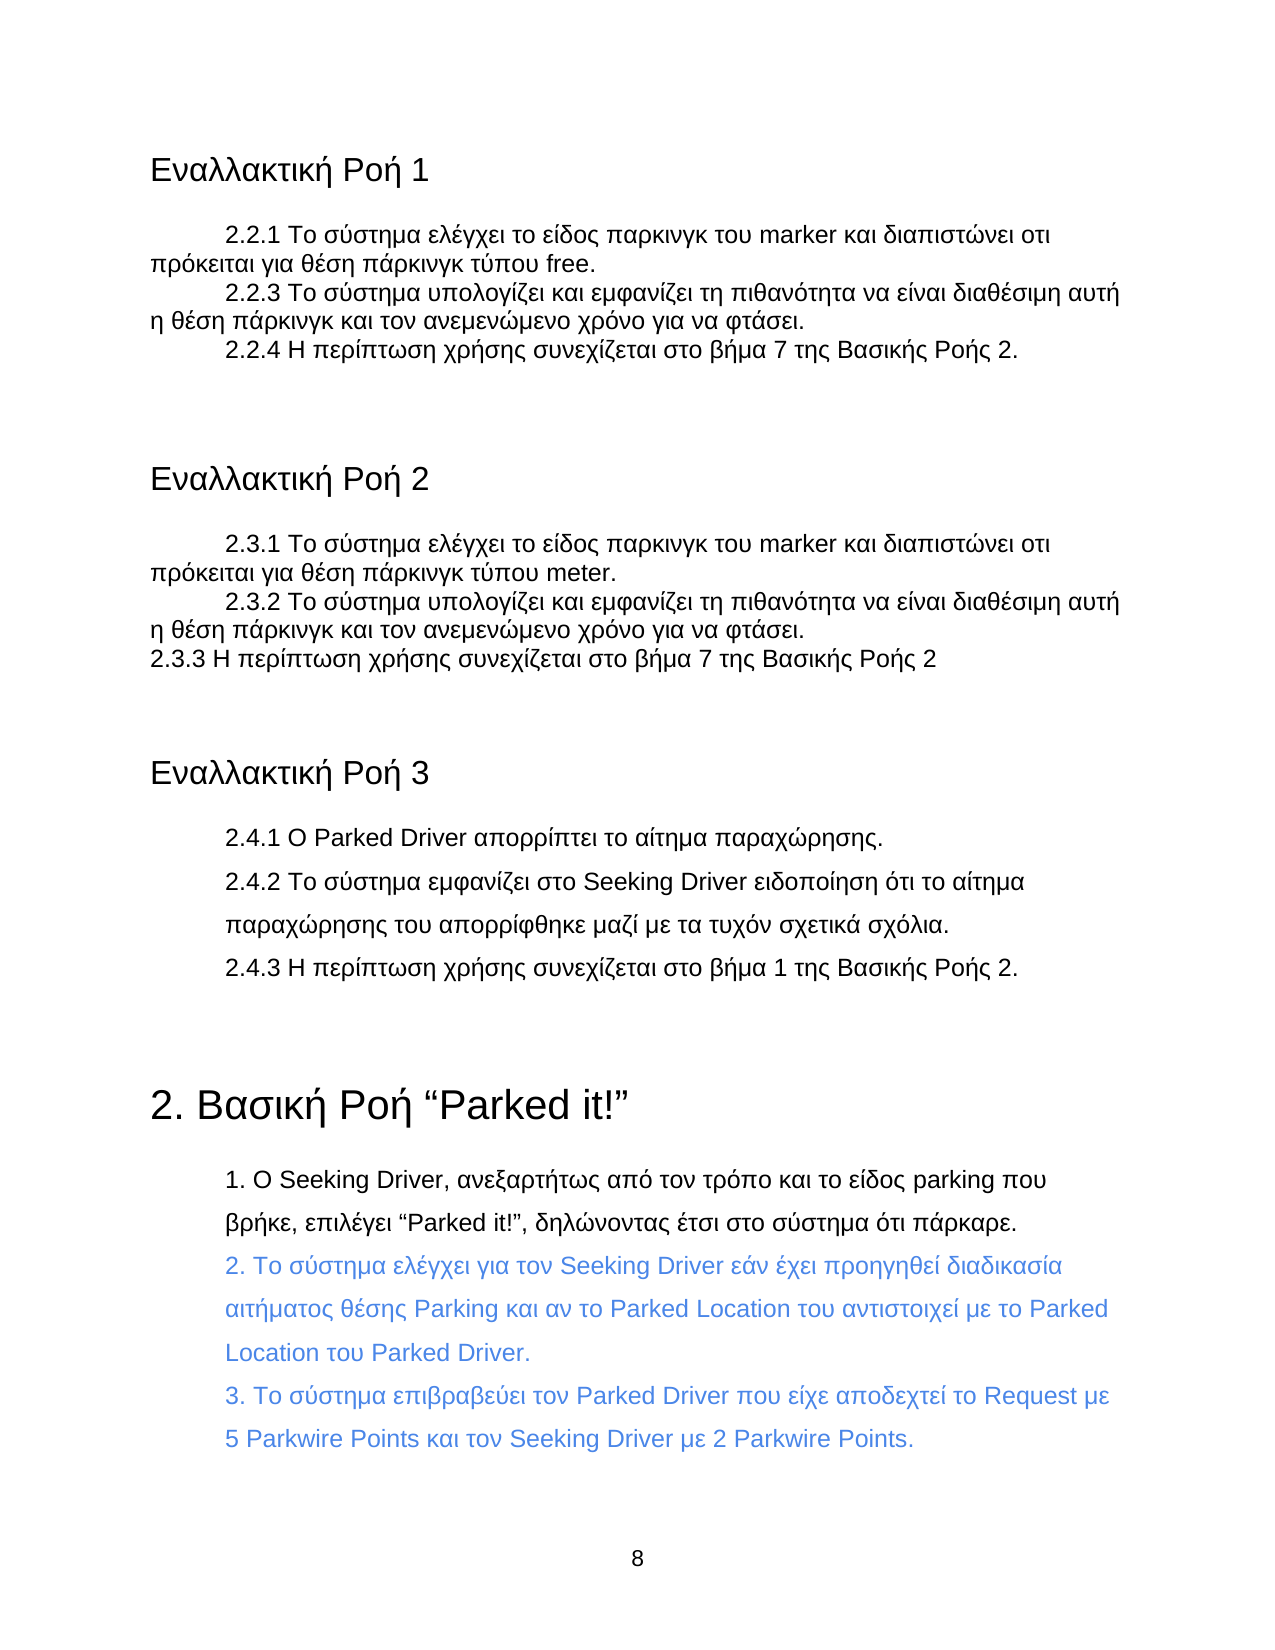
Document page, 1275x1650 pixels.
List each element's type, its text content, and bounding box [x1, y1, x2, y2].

text 2.4.1 Ο Parked Driver απορρίπτει το αίτημα παραχώρησης. [150, 823, 1125, 852]
subtitle Εναλλακτική Ροή 2 [150, 459, 1125, 497]
subtitle Εναλλακτική Ροή 3 [150, 753, 1125, 792]
text 2.4.2 Το σύστημα εμφανίζει στο Seeking Driver ειδοποίηση ότι το αίτημα παραχώρησης του απορρίφθηκε μαζί με τα τυχόν σχετικά σχόλια. [225, 867, 1125, 938]
text 2.2.4 Η περίπτωση χρήσης συνεχίζεται στο βήμα 7 της Βασικής Ροής 2. [150, 335, 1125, 364]
text 2.3.1 Το σύστημα ελέγχει το είδος παρκινγκ του marker και διαπιστώνει οτι πρόκειται για θέση πάρκινγκ τύπου meter. [150, 529, 1125, 586]
text 2.2.1 Το σύστημα ελέγχει το είδος παρκινγκ του marker και διαπιστώνει οτι πρόκειται για θέση πάρκινγκ τύπου free. [150, 220, 1125, 278]
text 3. Tο σύστημα επιβραβεύει τον Parked Driver που είχε αποδεχτεί το Request με 5 Parkwire Points και τον Seeking Driver με 2 Parkwire Points. [225, 1381, 1125, 1453]
text 2.3.3 Η περίπτωση χρήσης συνεχίζεται στο βήμα 7 της Βασικής Ροής 2 [150, 644, 1125, 673]
text 2.2.3 Το σύστημα υπολογίζει και εμφανίζει τη πιθανότητα να είναι διαθέσιμη αυτή η θέση πάρκινγκ και τον ανεμενώμενο χρόνο για να φτάσει. [150, 278, 1125, 335]
subtitle 2. Βασική Ροή “Parked it!” [150, 1081, 1125, 1129]
text 2. Το σύστημα ελέγχει για τον Seeking Driver εάν έχει προηγηθεί διαδικασία αιτήματος θέσης Parking και αν το Parked Location του αντιστοιχεί με το Parked Location του Parked Driver. [225, 1251, 1125, 1366]
text 2.4.3 Η περίπτωση χρήσης συνεχίζεται στο βήμα 1 της Βασικής Ροής 2. [150, 953, 1125, 982]
subtitle Εναλλακτική Ροή 1 [150, 150, 1125, 188]
text 2.3.2 Το σύστημα υπολογίζει και εμφανίζει τη πιθανότητα να είναι διαθέσιμη αυτή η θέση πάρκινγκ και τον ανεμενώμενο χρόνο για να φτάσει. [150, 586, 1125, 644]
text 1. Ο Seeking Driver, ανεξαρτήτως από τον τρόπο και το είδος parking που βρήκε, επιλέγει “Parked it!”, δηλώνοντας έτσι στο σύστημα ότι πάρκαρε. [225, 1165, 1125, 1237]
